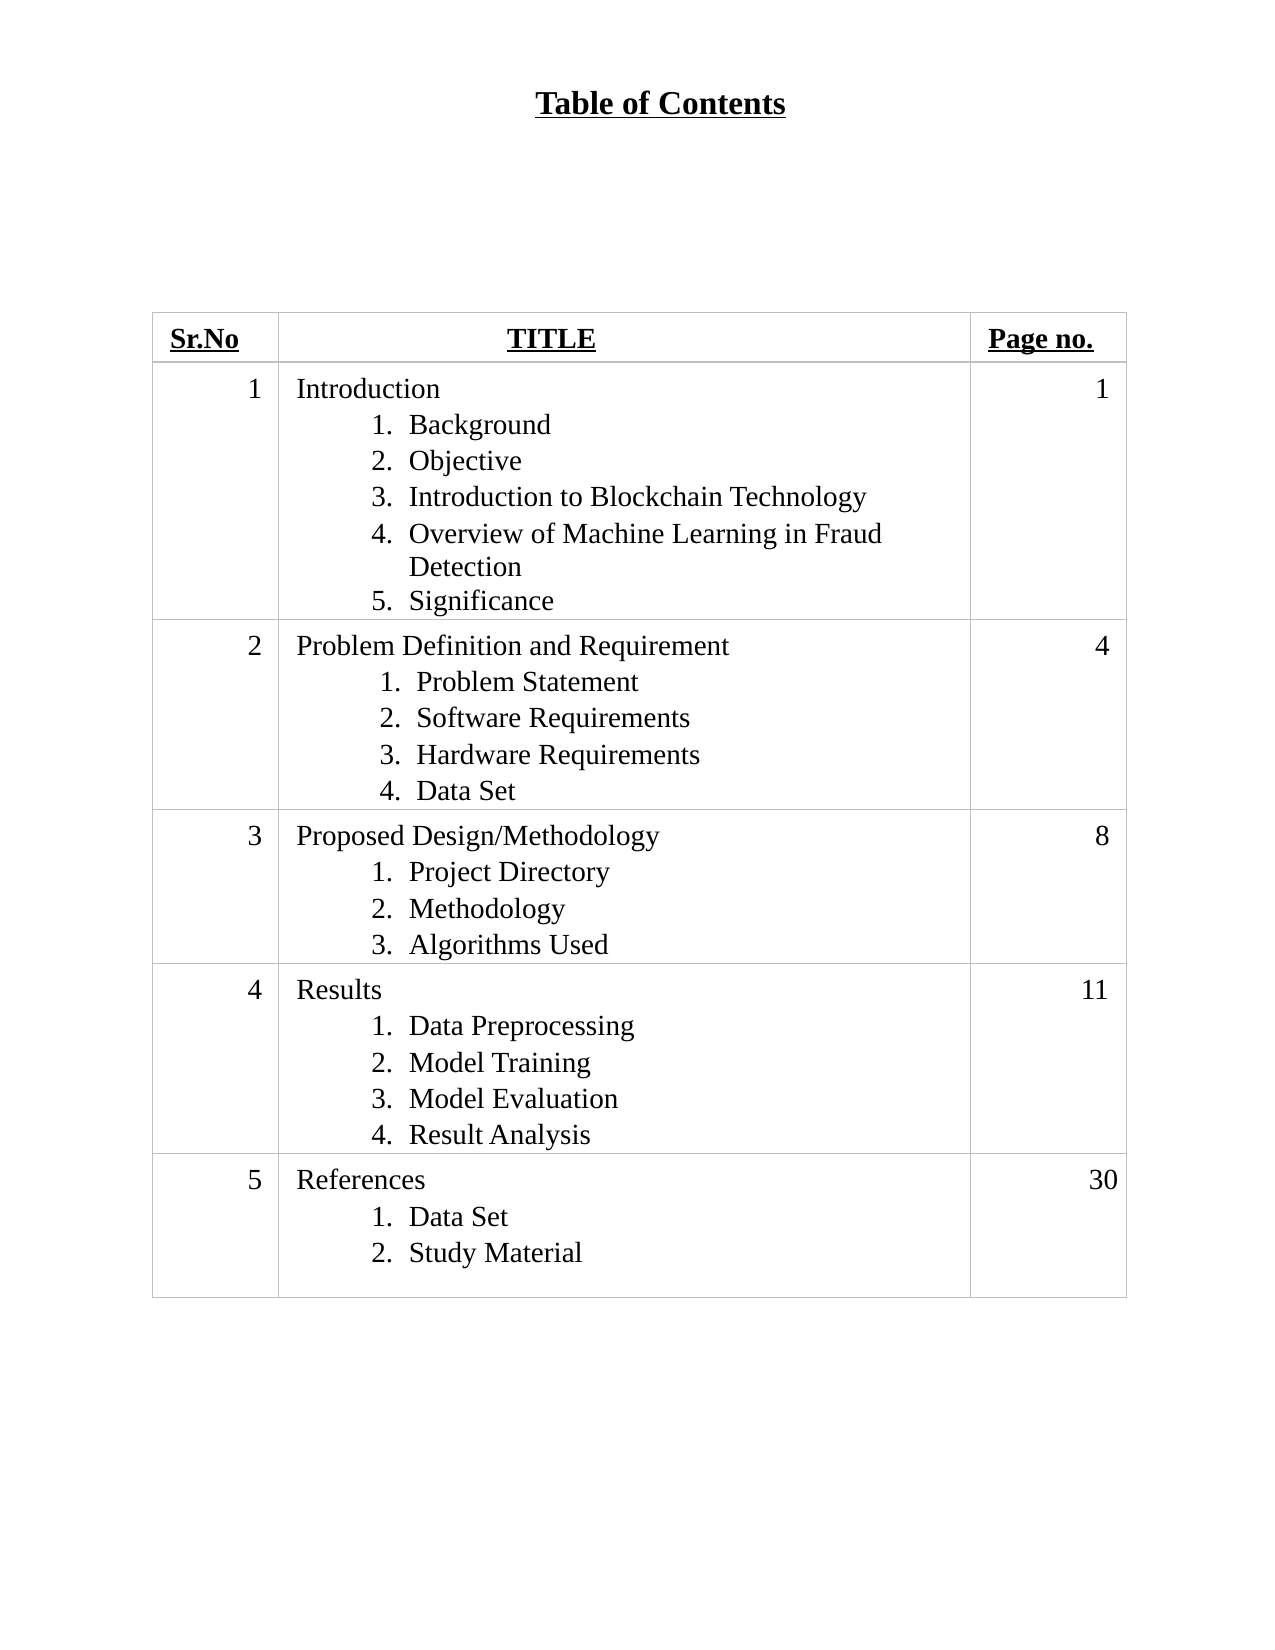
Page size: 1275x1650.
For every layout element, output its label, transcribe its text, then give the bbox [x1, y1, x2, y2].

subtitle Table of Contents [139, 83, 1181, 122]
table_cell Results Data Preprocessing Model Training Model Evaluation Result Analysis [279, 964, 970, 1153]
table_cell References Data Set Study Material [279, 1154, 970, 1297]
table_cell Problem Definition and Requirement Problem Statement Software Requirements Hardware Requirements Data Set [279, 620, 970, 809]
table_cell 5 [153, 1154, 278, 1297]
table_cell 8 [971, 810, 1126, 963]
table_cell 4 [153, 964, 278, 1153]
table_header Page no. [971, 313, 1126, 361]
table_cell 1 [971, 363, 1126, 619]
table_cell 11 [971, 964, 1126, 1153]
table_cell 4 [971, 620, 1126, 809]
table_cell 2 [153, 620, 278, 809]
table_cell Proposed Design/Methodology Project Directory Methodology Algorithms Used [279, 810, 970, 963]
table_cell 3 [153, 810, 278, 963]
table_header Sr.No [153, 313, 278, 361]
table_cell 30 [971, 1154, 1126, 1297]
table_header TITLE [279, 313, 970, 361]
table_cell 1 [153, 363, 278, 619]
table_cell Introduction Background Objective Introduction to Blockchain Technology Overview of Machine Learning in Fraud Detection Significance [279, 363, 970, 619]
